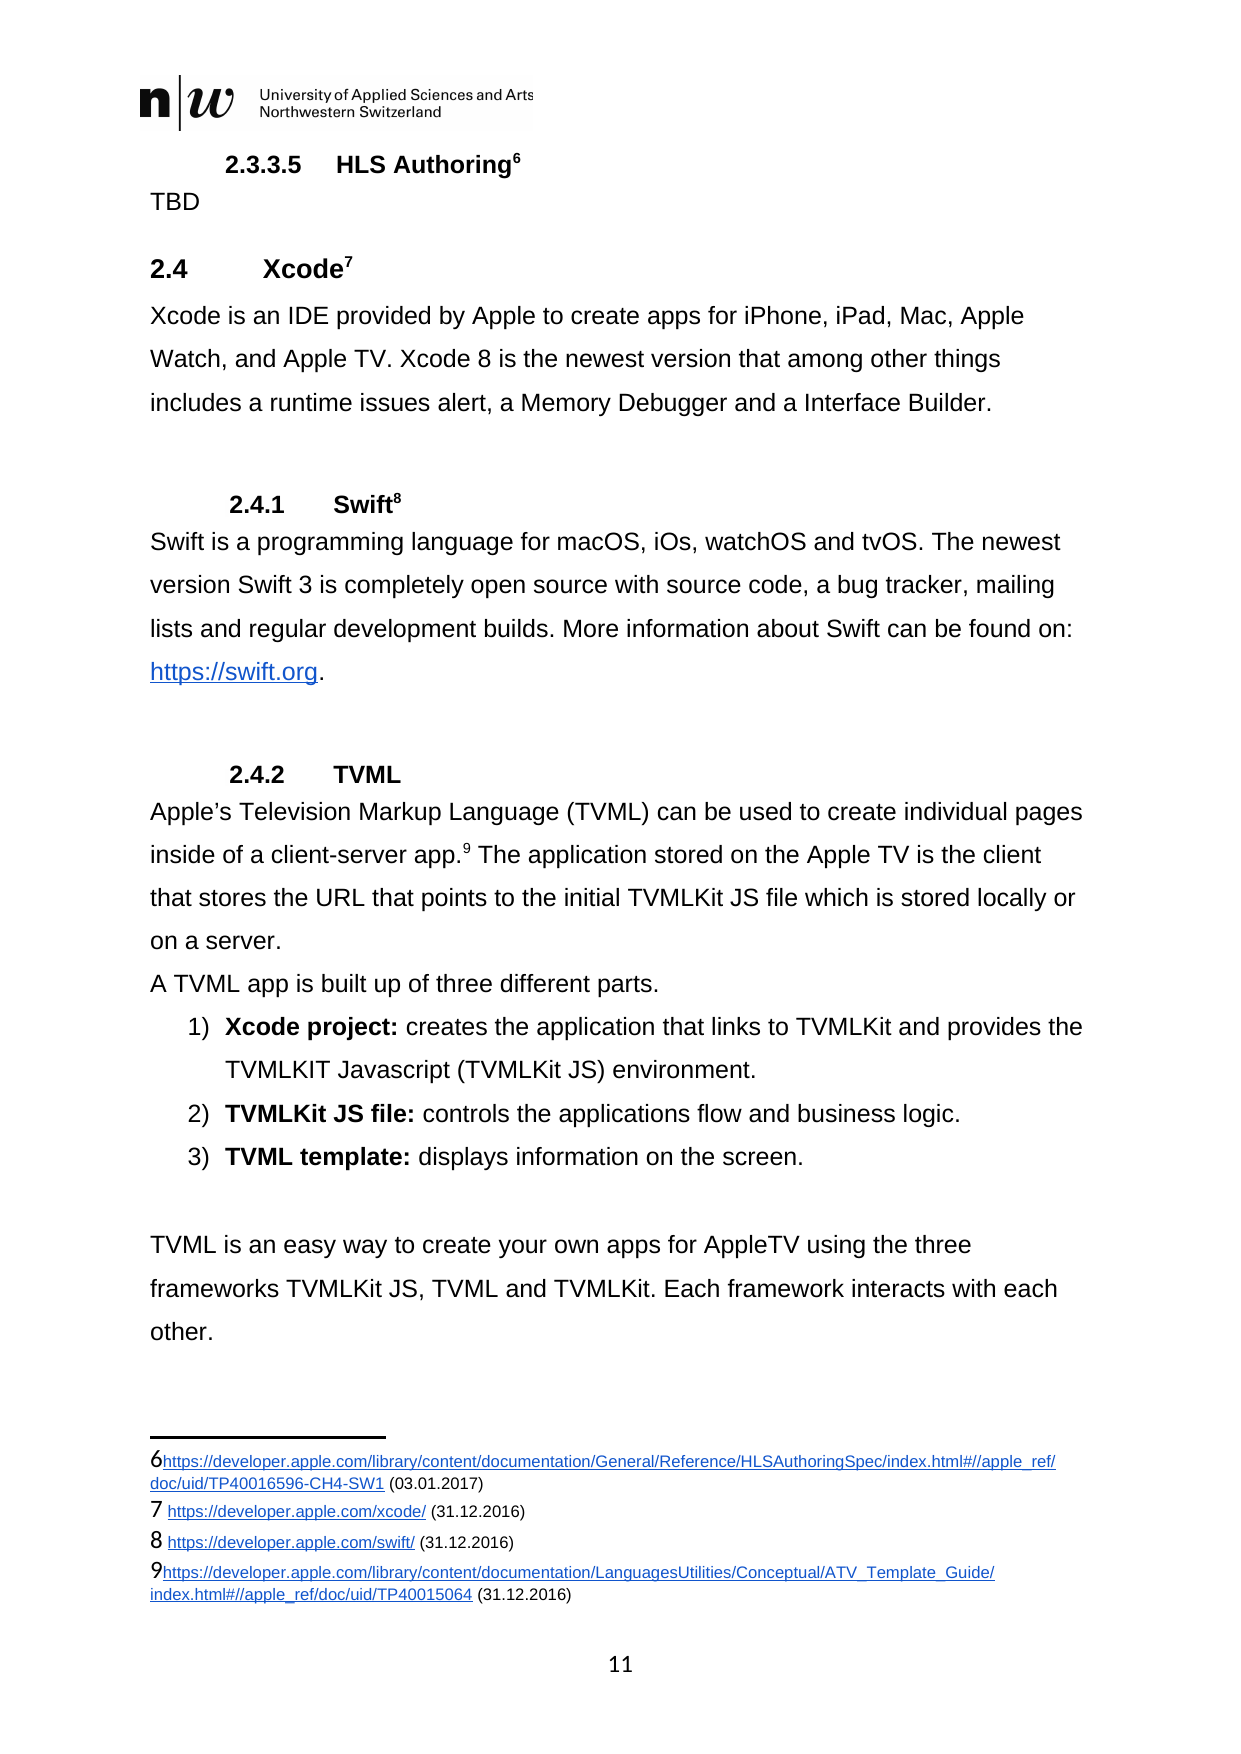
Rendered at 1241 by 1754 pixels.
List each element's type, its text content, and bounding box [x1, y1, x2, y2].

subtitle 2.4.2 TVML [225, 759, 1090, 788]
list Xcode project: creates the application that links to TVMLKit and provides the TVMLKIT Javascript (TVMLKit JS) environment. [187, 1012, 1090, 1084]
text Apple’s Television Markup Language (TVML) can be used to create individual pages inside of a client-server app. The application stored on the Apple TV is the client that stores the URL that points to the initial TVMLKit JS file which is stored locally or on a server. [150, 797, 1090, 955]
subtitle 2.4.1 Swift [225, 490, 1090, 519]
picture [140, 75, 533, 131]
text TBD [150, 187, 1090, 216]
list TVMLKit JS file: controls the applications flow and business logic. [187, 1098, 1090, 1127]
subtitle 2.3.3.5 HLS Authoring [225, 150, 1090, 179]
subtitle 2.4 Xcode [150, 253, 1090, 284]
text TVML is an easy way to create your own apps for AppleTV using the three frameworks TVMLKit JS, TVML and TVMLKit. Each framework interacts with each other. [150, 1231, 1090, 1346]
list TVML template: displays information on the screen. [187, 1142, 1090, 1170]
text A TVML app is built up of three different parts. [150, 969, 1090, 998]
text Swift is a programming language for macOS, iOs, watchOS and tvOS. The newest version Swift 3 is completely open source with source code, a bug tracker, mailing lists and regular development builds. More information about Swift can be found on: https://swift.org. [150, 527, 1090, 686]
text Xcode is an IDE provided by Apple to create apps for iPhone, iPad, Mac, Apple Watch, and Apple TV. Xcode 8 is the newest version that among other things includes a runtime issues alert, a Memory Debugger and a Interface Builder. [150, 301, 1090, 416]
